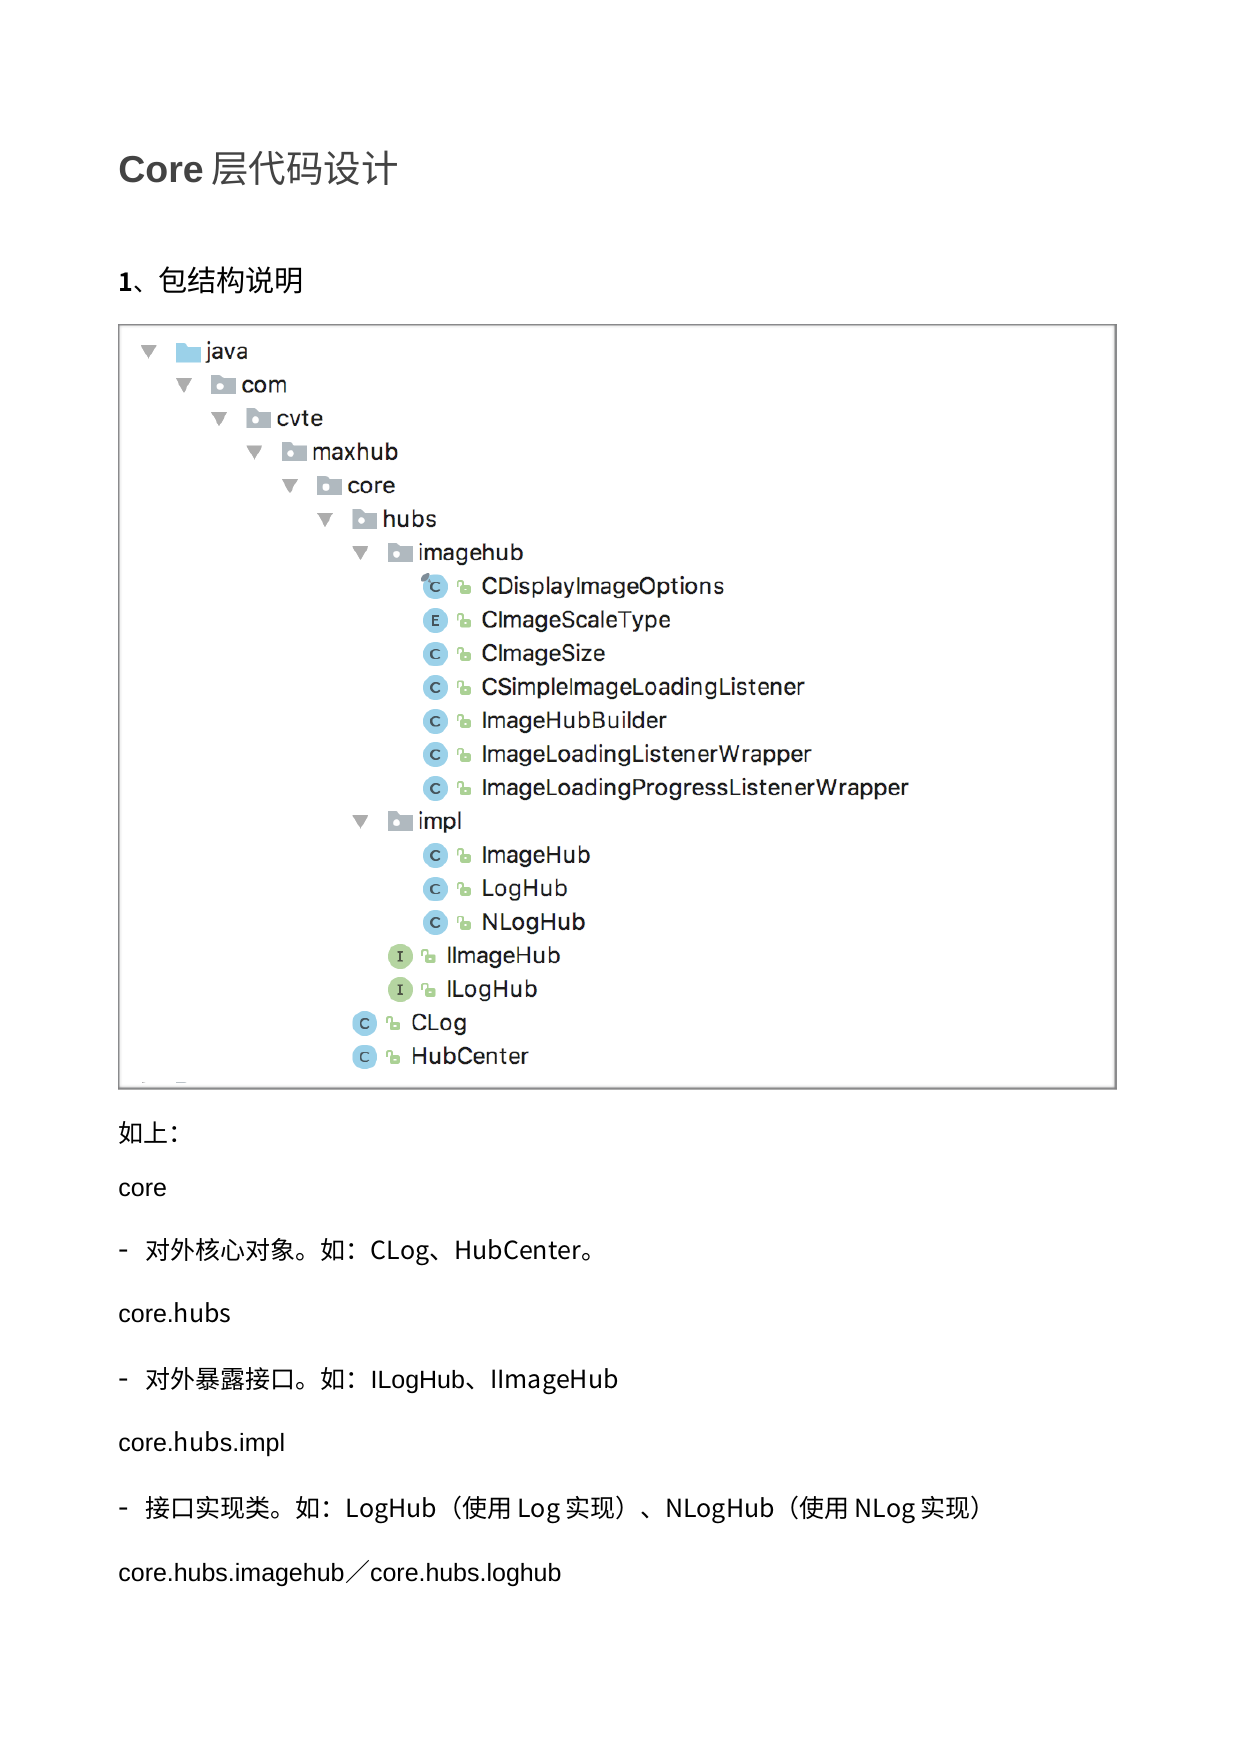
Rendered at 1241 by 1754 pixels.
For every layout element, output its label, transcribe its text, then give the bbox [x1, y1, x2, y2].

text core.hubs [118, 1293, 1122, 1330]
list 接口实现类。如：LogHub（使用Log实现）、NLogHub（使用NLog实现） [118, 1483, 1122, 1527]
list 对外暴露接口。如：ILogHub、IImageHub [118, 1354, 1122, 1397]
text 1、包结构说明 [118, 257, 1122, 299]
text Core层代码设计 [118, 139, 1122, 193]
text core [118, 1173, 1122, 1202]
text 如上： [118, 1113, 1122, 1149]
list 对外核心对象。如：CLog、HubCenter。 [118, 1224, 1122, 1268]
text core.hubs.imagehub／core.hubs.loghub [118, 1552, 1122, 1588]
picture [118, 324, 1117, 1092]
text core.hubs.impl [118, 1423, 1122, 1459]
